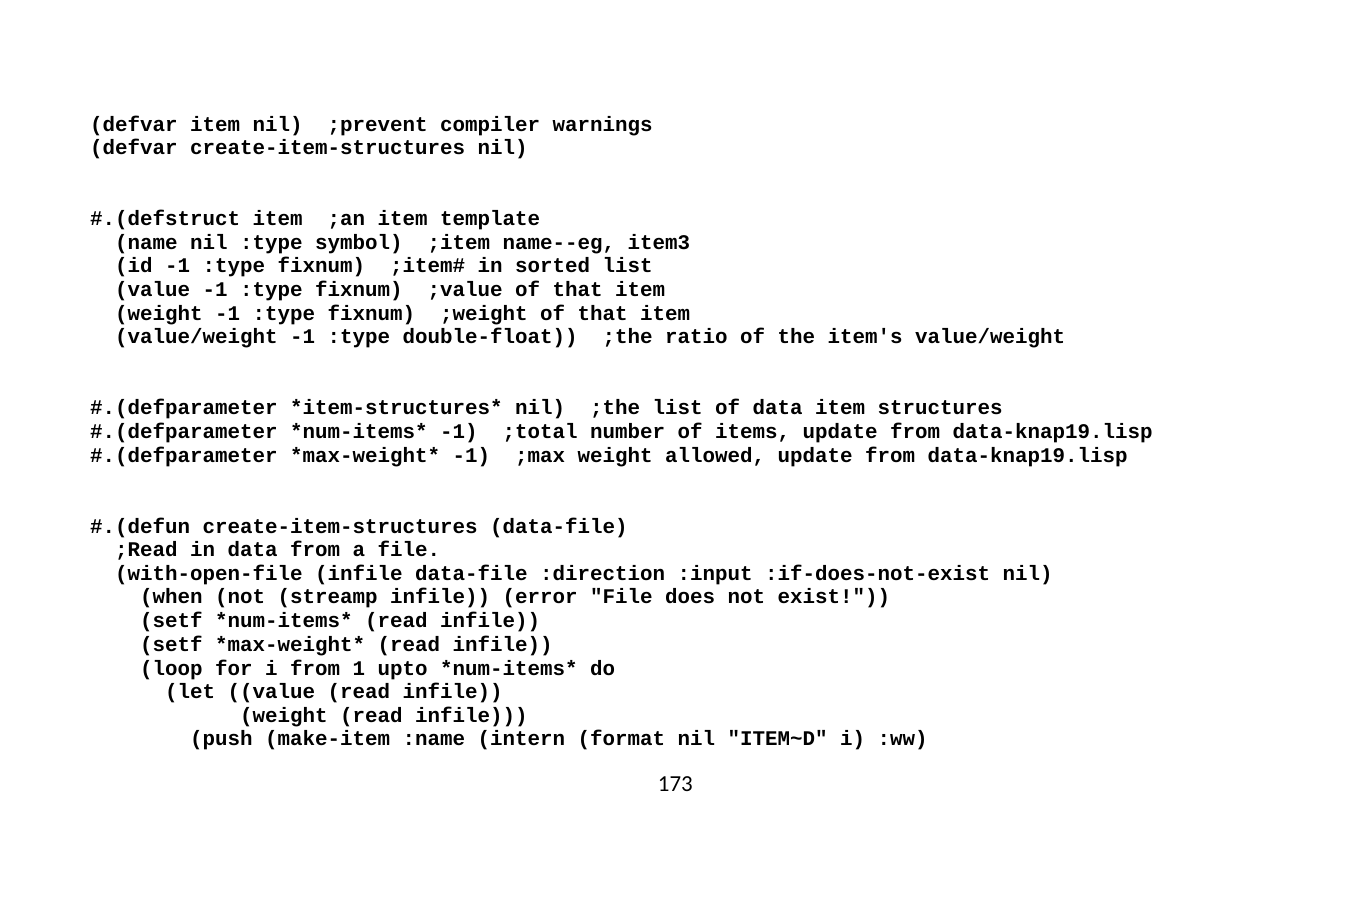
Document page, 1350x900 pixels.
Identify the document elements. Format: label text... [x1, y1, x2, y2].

text (defvar create-item-structures nil) [90, 137, 1260, 161]
text (id -1 :type fixnum) ;item# in sorted list [90, 256, 1260, 279]
text (defvar item nil) ;prevent compiler warnings [90, 114, 1260, 137]
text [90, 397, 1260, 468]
text #.(defstruct item ;an item template [90, 208, 1260, 232]
text (name nil :type symbol) ;item name--eg, item3 [90, 232, 1260, 256]
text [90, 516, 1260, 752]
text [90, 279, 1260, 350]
